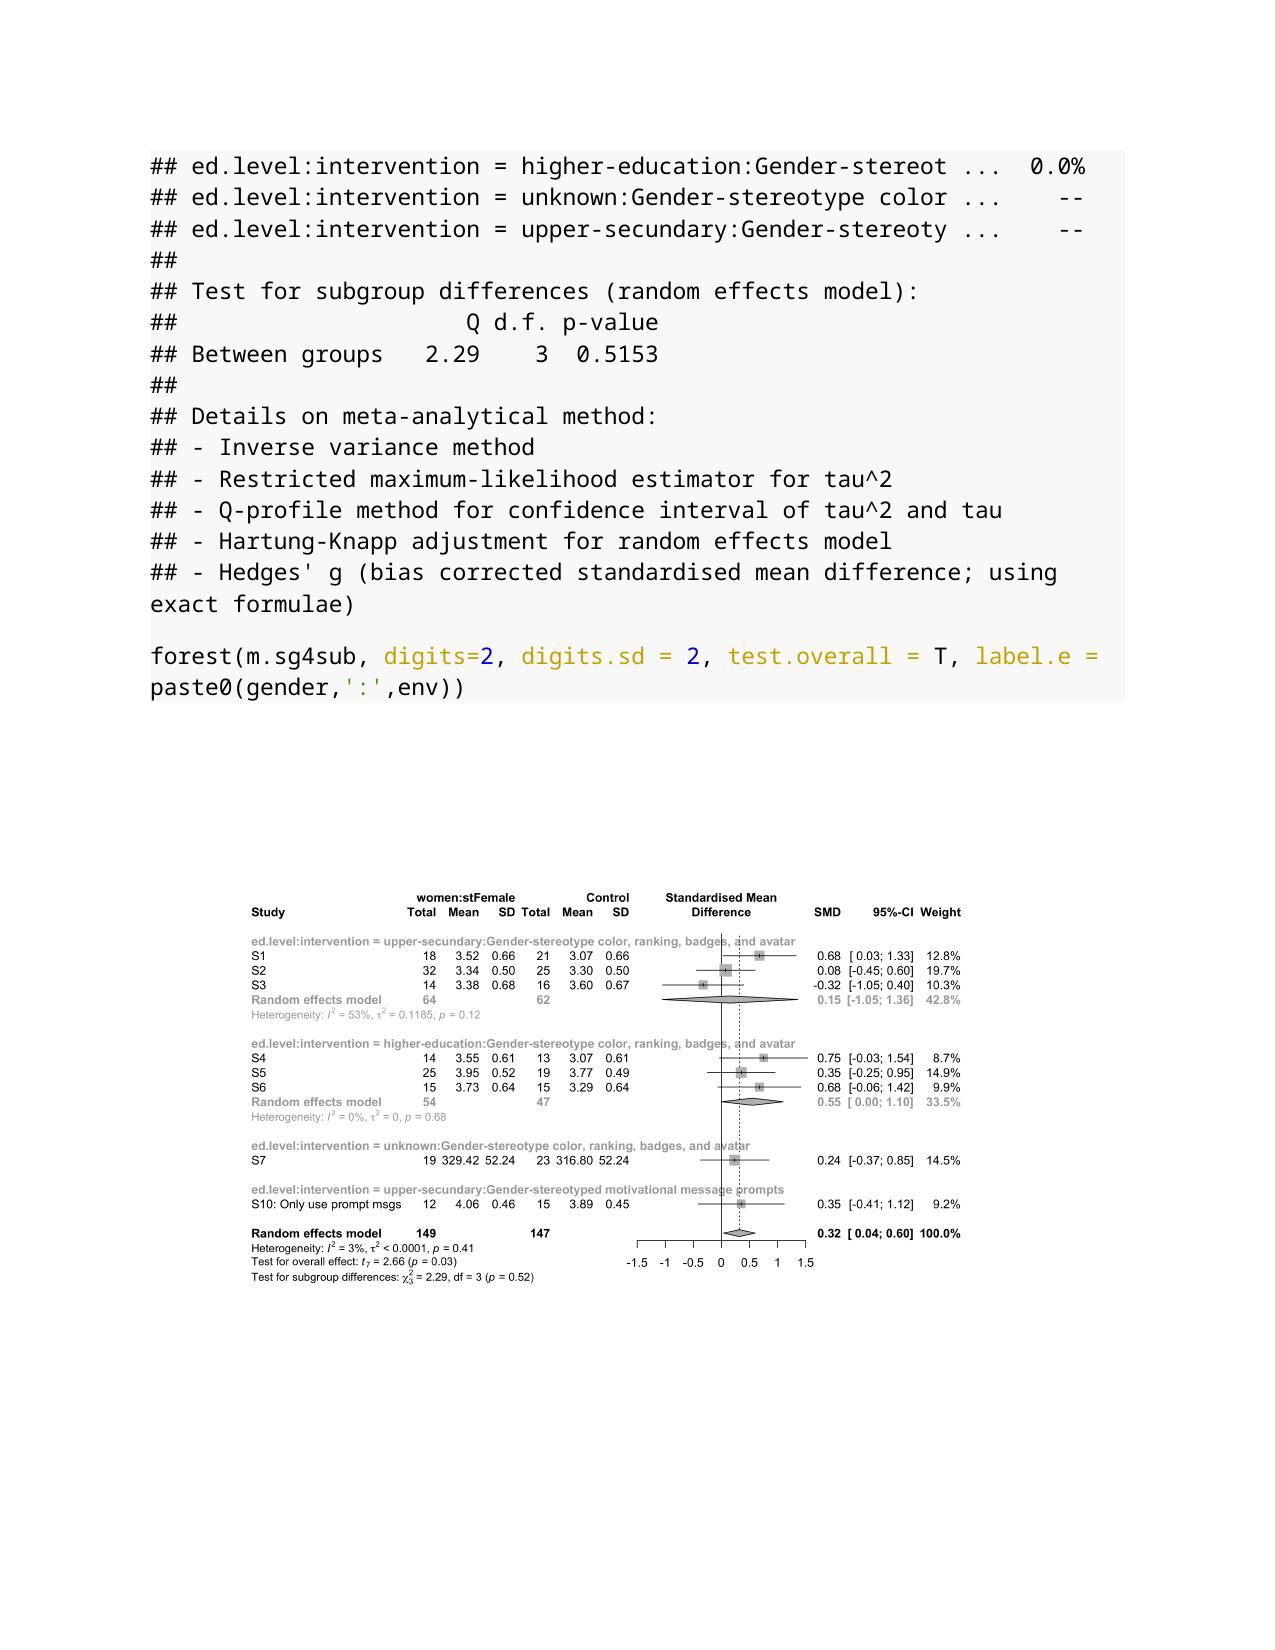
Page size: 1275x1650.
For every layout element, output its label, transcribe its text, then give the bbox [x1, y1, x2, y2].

picture [168, 722, 1044, 1452]
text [150, 150, 1125, 619]
text forest(m.sg4sub, digits=2, digits.sd = 2, test.overall = T, label.e = paste0(gender,':',env)) [150, 639, 1125, 702]
